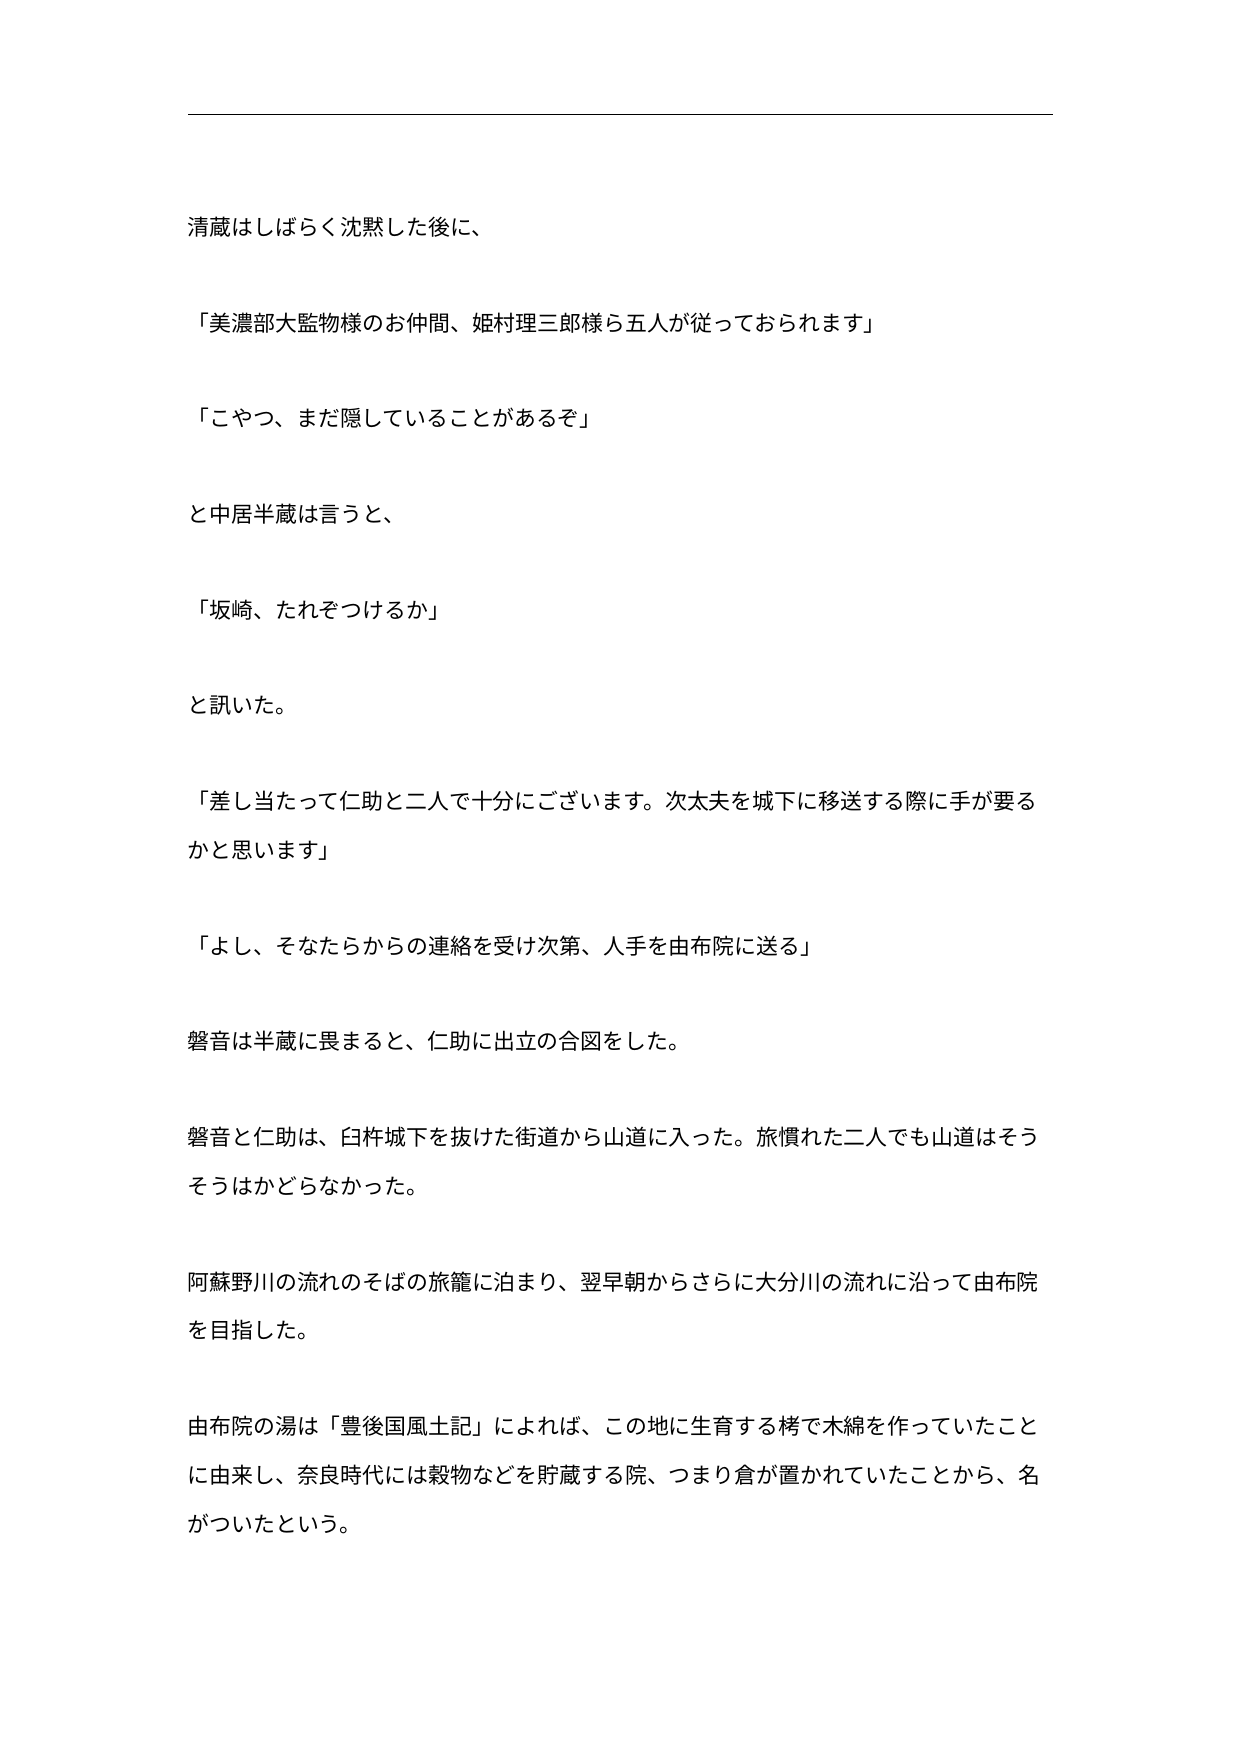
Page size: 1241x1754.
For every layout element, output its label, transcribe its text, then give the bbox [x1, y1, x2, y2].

text と訊いた。 [187, 688, 1053, 721]
text 阿蘇野川の流れのそばの旅籠に泊まり、翌早朝からさらに大分川の流れに沿って由布院を目指した。 [187, 1264, 1053, 1345]
text 「坂崎、たれぞつけるか」 [187, 592, 1053, 625]
text 磐音は半蔵に畏まると、仁助に出立の合図をした。 [187, 1024, 1053, 1056]
text 「よし、そなたらからの連絡を受け次第、人手を由布院に送る」 [187, 928, 1053, 961]
text 「こやつ、まだ隠していることがあるぞ」 [187, 401, 1053, 433]
text 由布院の湯は「豊後国風土記」によれば、この地に生育する栲で木綿を作っていたことに由来し、奈良時代には穀物などを貯蔵する院、つまり倉が置かれていたことから、名がついたという。 [187, 1409, 1053, 1539]
text 磐音と仁助は、臼杵城下を抜けた街道から山道に入った。旅慣れた二人でも山道はそうそうはかどらなかった。 [187, 1120, 1053, 1201]
text 「美濃部大監物様のお仲間、姫村理三郎様ら五人が従っておられます」 [187, 305, 1053, 338]
text 「差し当たって仁助と二人で十分にございます。次太夫を城下に移送する際に手が要るかと思います」 [187, 784, 1053, 865]
text と中居半蔵は言うと、 [187, 497, 1053, 529]
text 清蔵はしばらく沈黙した後に、 [187, 209, 1053, 242]
